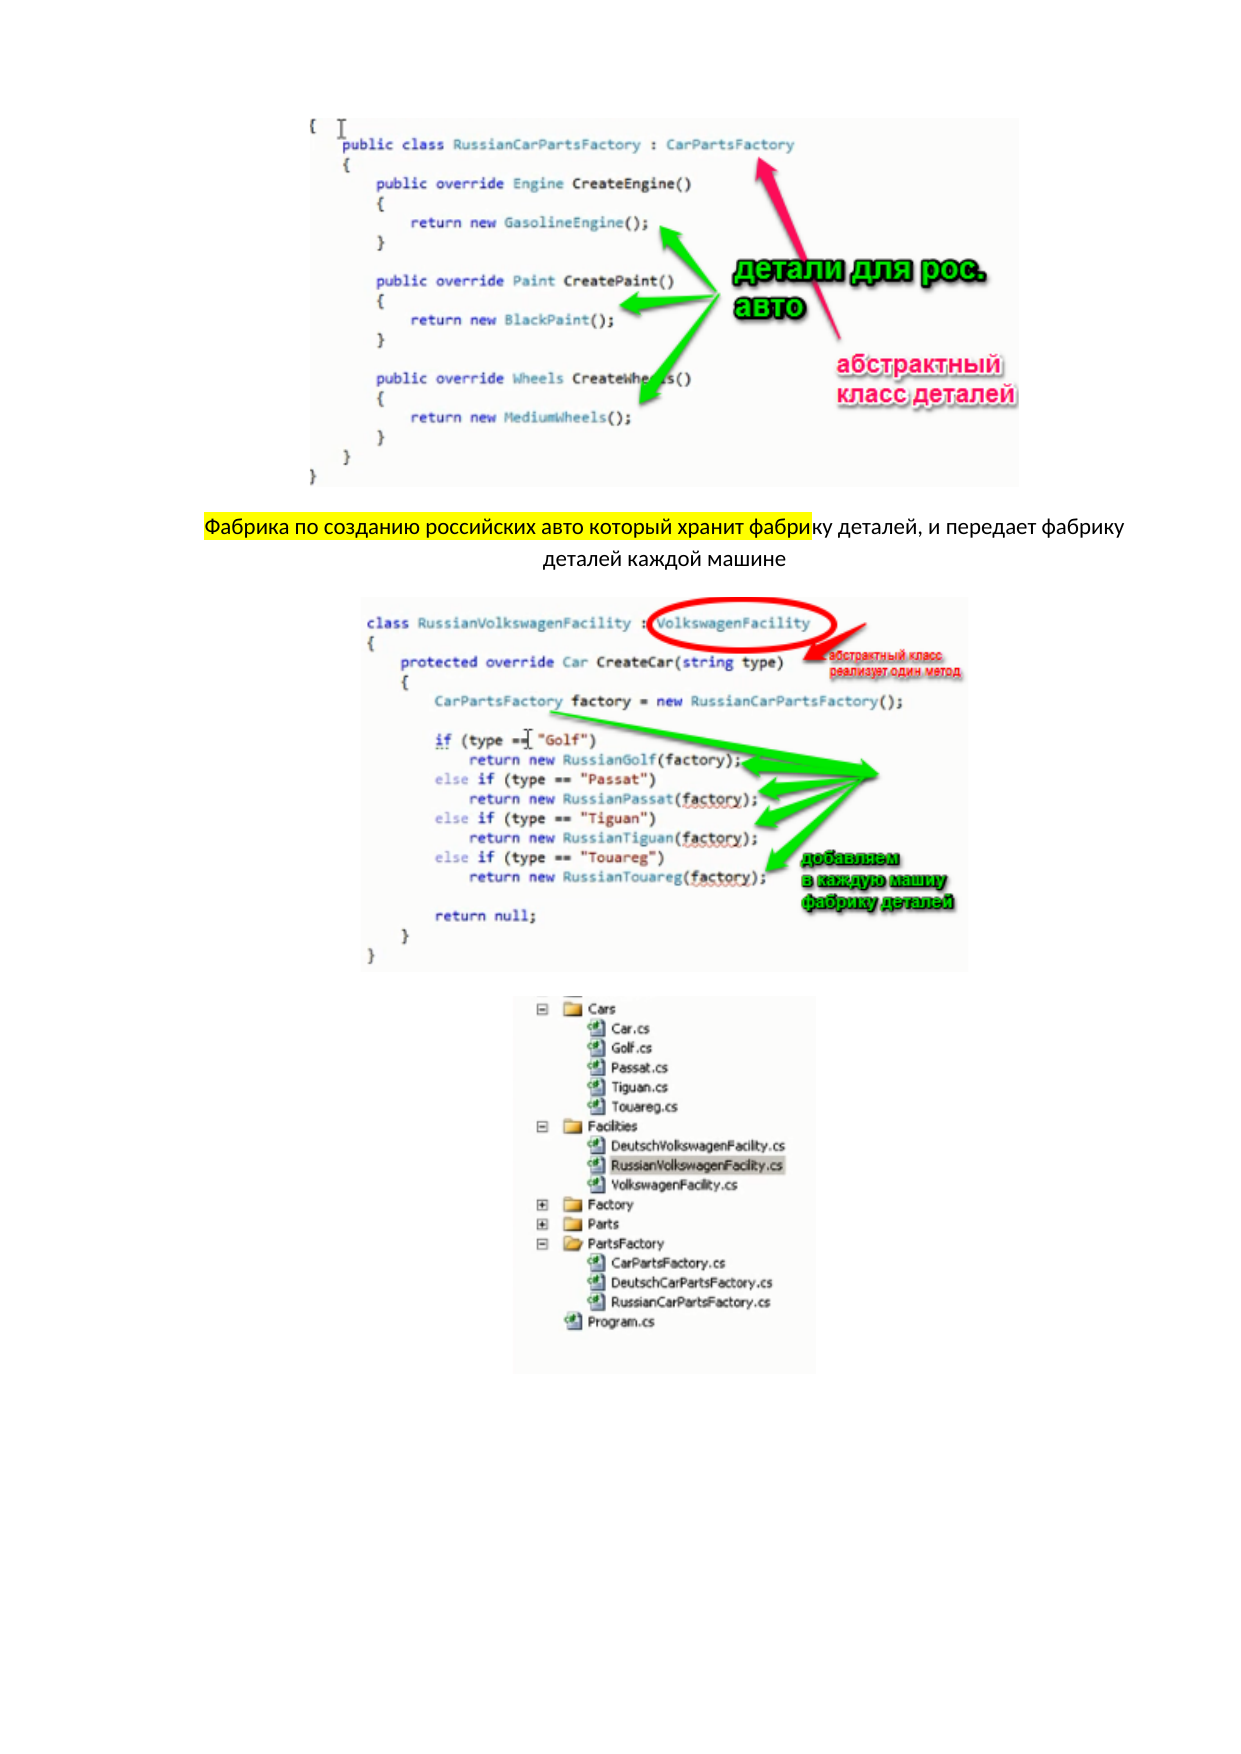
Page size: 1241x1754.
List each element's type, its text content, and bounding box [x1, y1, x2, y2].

text Фабрика по созданию российских авто который хранит фабрику деталей, и передает фабрику деталей каждой машине [177, 512, 1152, 572]
picture [512, 996, 816, 1374]
picture [309, 118, 1019, 487]
picture [360, 597, 969, 972]
